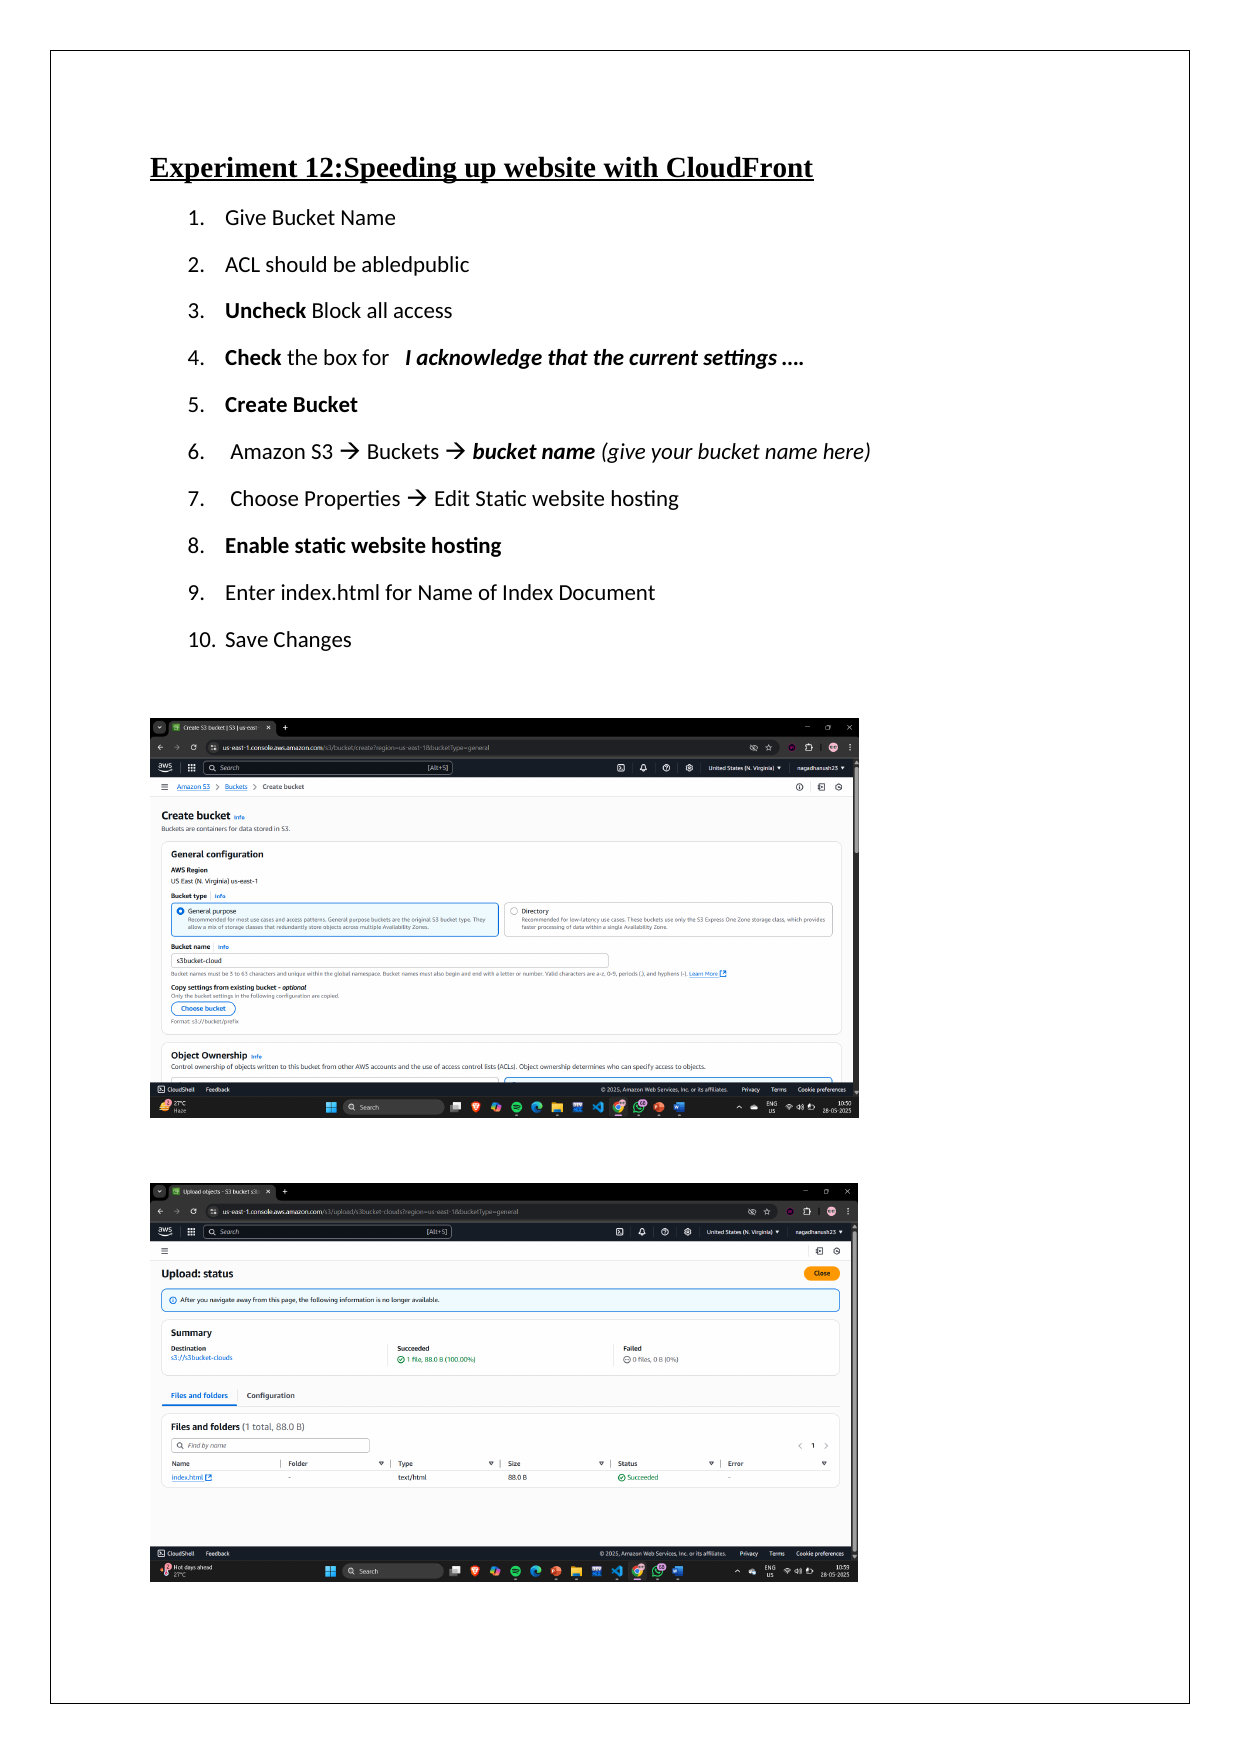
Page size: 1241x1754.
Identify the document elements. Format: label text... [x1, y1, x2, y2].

list Amazon S3 Buckets bucket name (give your bucket name here) [187, 437, 1090, 465]
picture [150, 1183, 858, 1582]
list Enable static website hosting [187, 531, 1090, 559]
list ACL should be abledpublic [187, 250, 1090, 278]
list Create Bucket [187, 390, 1090, 418]
list Save Changes [187, 625, 1090, 653]
list Uncheck Block all access [187, 297, 1090, 324]
text Experiment 12:Speeding up website with CloudFront [150, 150, 1090, 183]
list Give Bucket Name [187, 203, 1090, 231]
list Check the box for I acknowledge that the current settings …. [187, 343, 1090, 371]
picture [150, 718, 859, 1118]
list Enter index.html for Name of Index Document [187, 578, 1090, 606]
list Choose Properties Edit Static website hosting [187, 484, 1090, 512]
